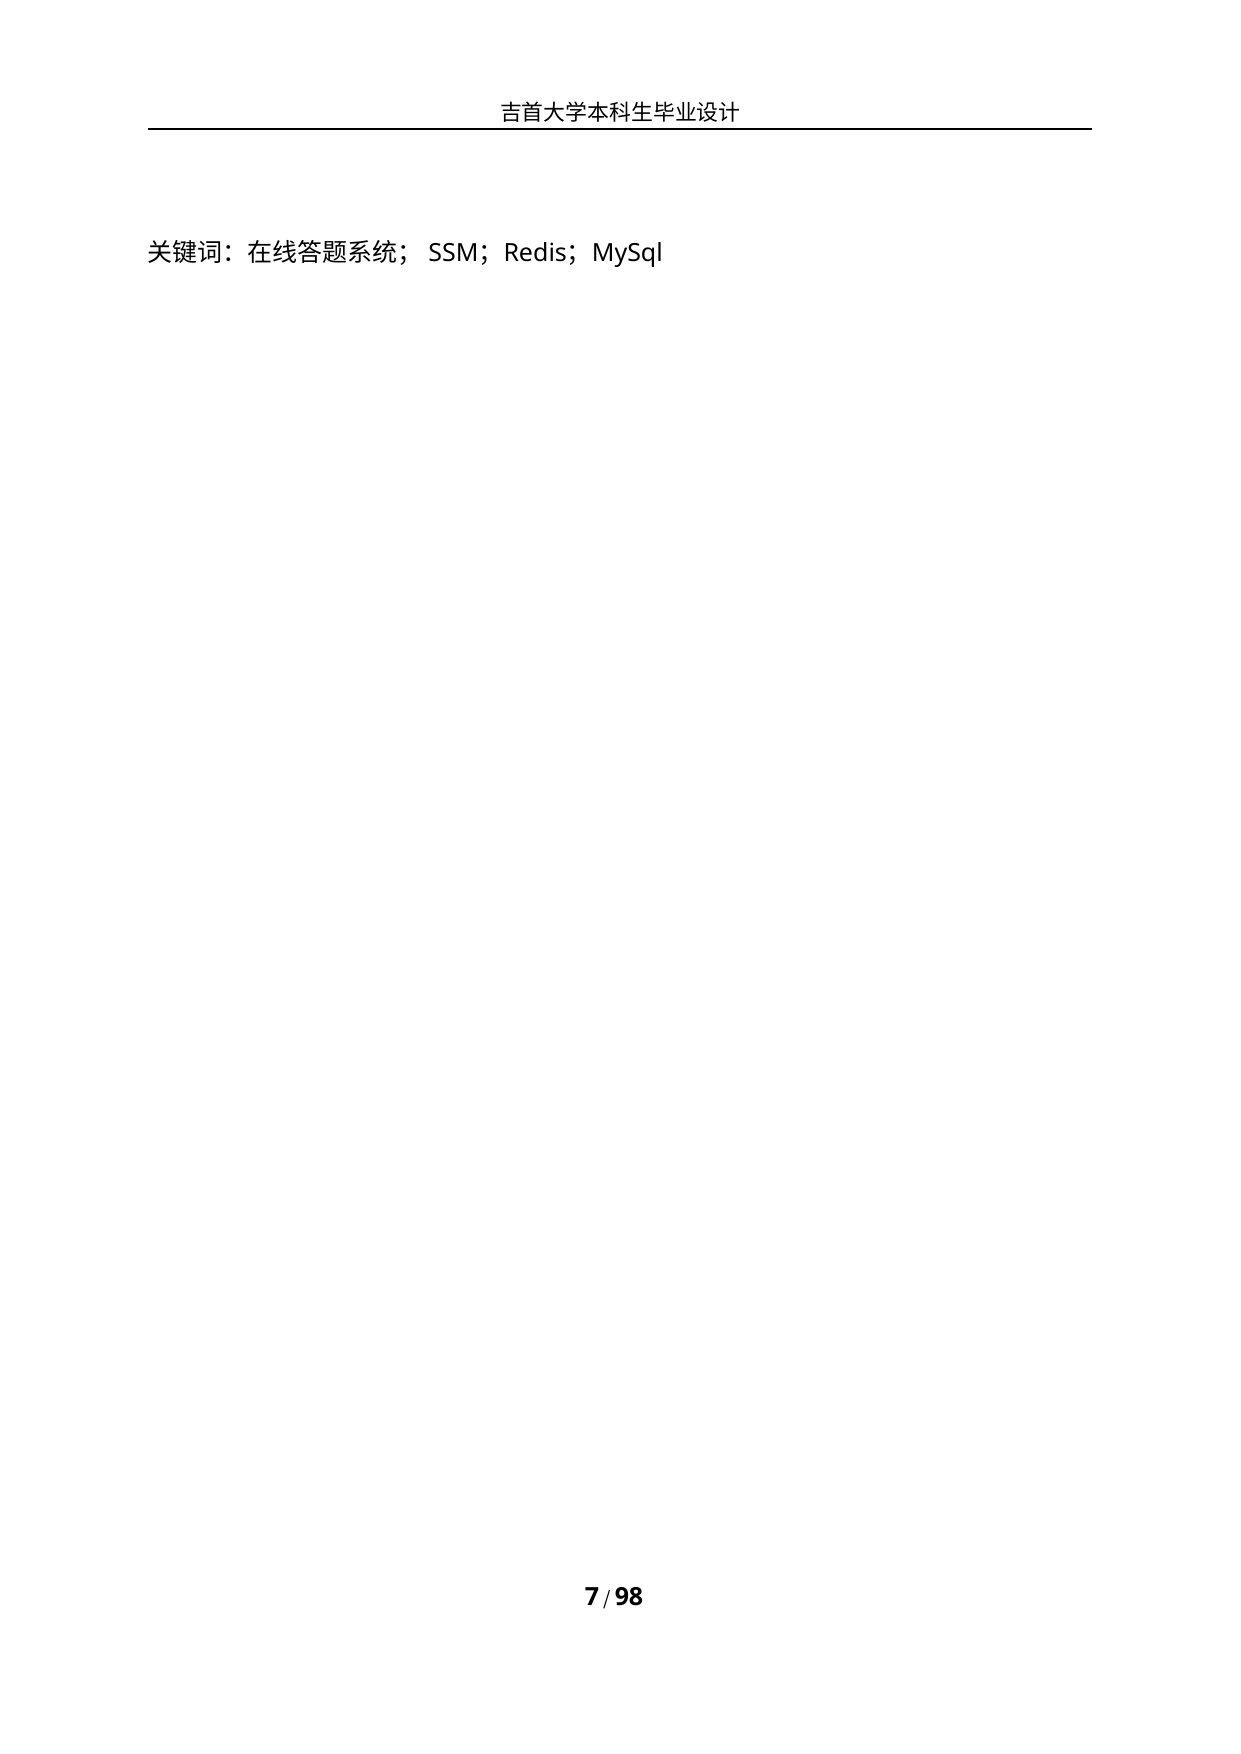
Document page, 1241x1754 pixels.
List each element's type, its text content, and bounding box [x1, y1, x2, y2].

text 关键词：在线答题系统； SSM；Redis；MySql [147, 216, 1092, 284]
